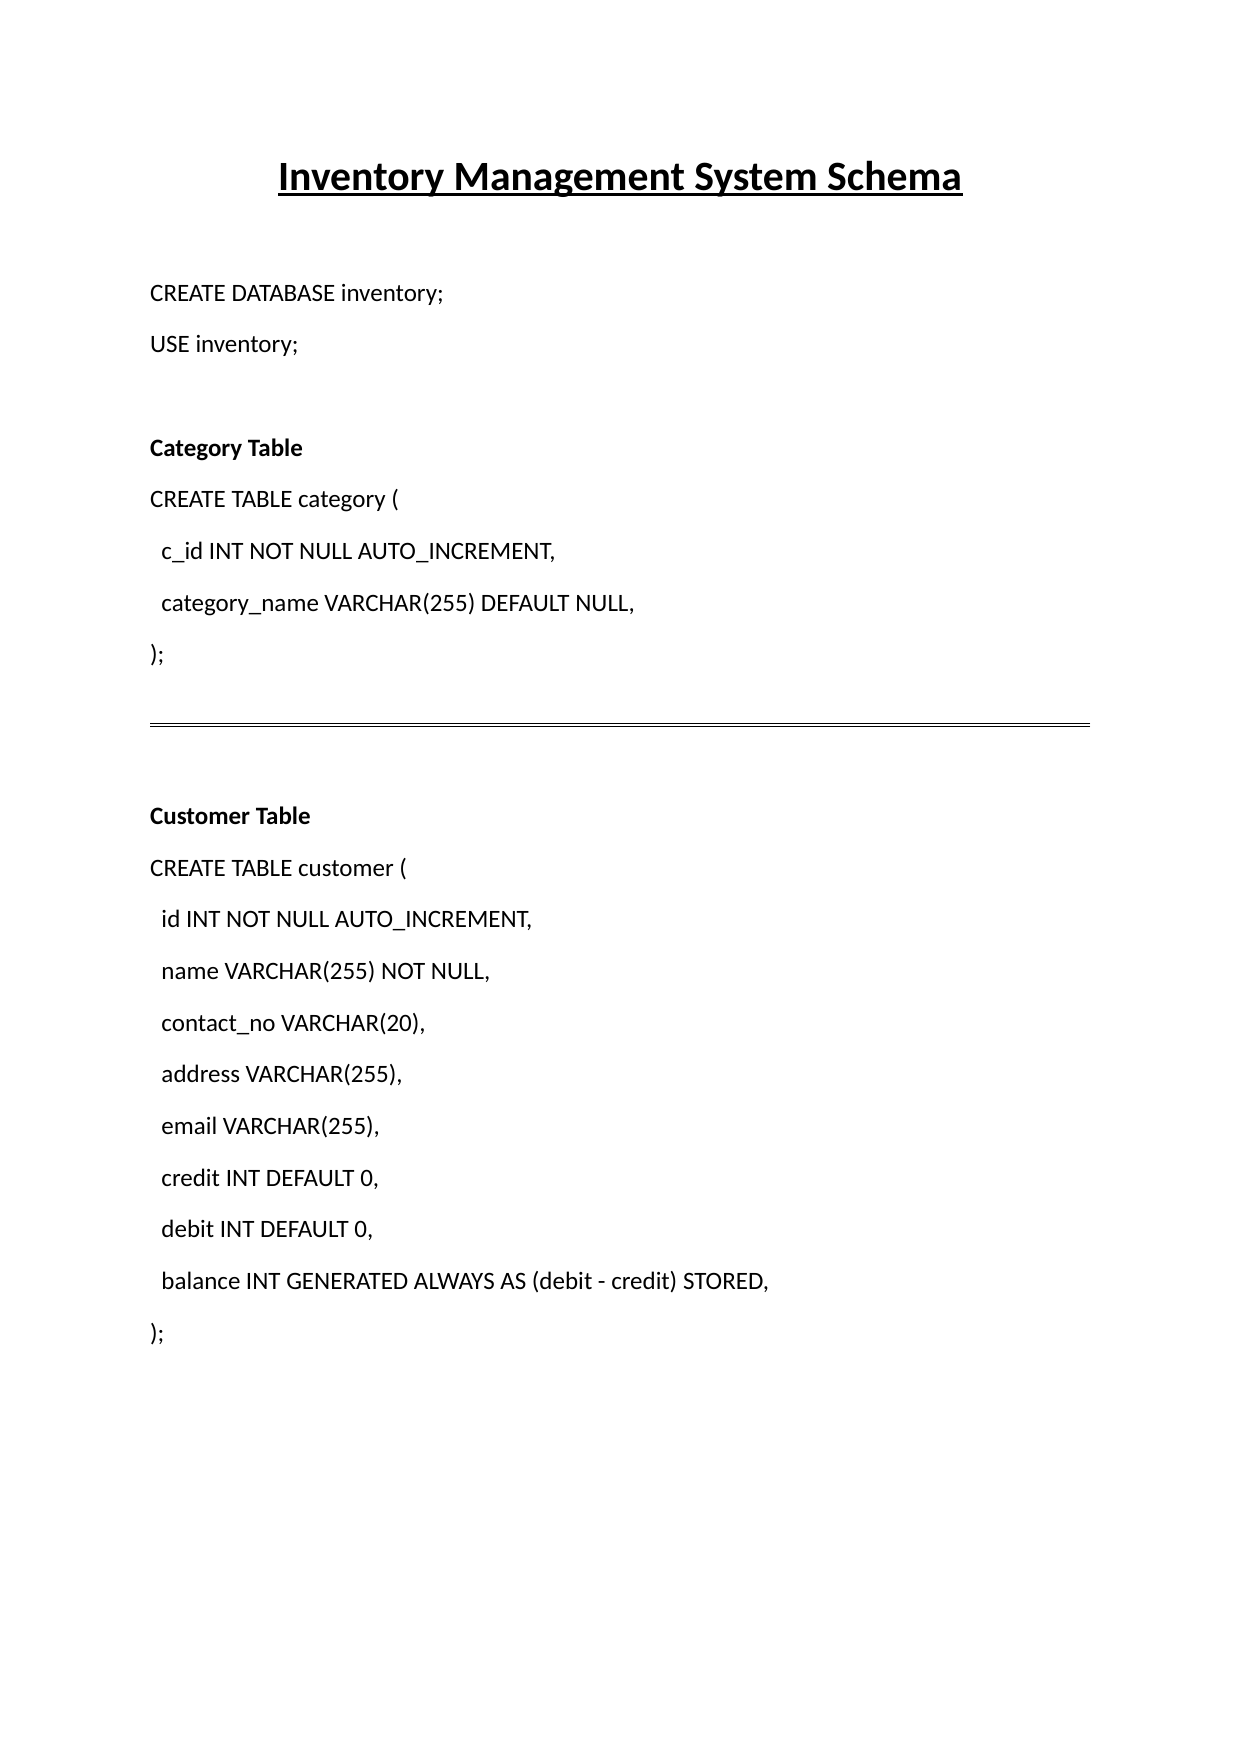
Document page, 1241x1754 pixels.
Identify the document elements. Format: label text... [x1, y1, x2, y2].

text ); [150, 638, 1090, 669]
text Customer Table [150, 800, 1090, 831]
text name VARCHAR(255) NOT NULL, [150, 955, 1090, 986]
text CREATE DATABASE inventory; [150, 277, 1090, 307]
text contact_no VARCHAR(20), [150, 1007, 1090, 1037]
text CREATE TABLE customer ( [150, 852, 1090, 882]
text ); [150, 1317, 1090, 1347]
text c_id INT NOT NULL AUTO_INCREMENT, [150, 535, 1090, 566]
text category_name VARCHAR(255) DEFAULT NULL, [150, 587, 1090, 617]
text Category Table [150, 432, 1090, 462]
text debit INT DEFAULT 0, [150, 1213, 1090, 1244]
text credit INT DEFAULT 0, [150, 1162, 1090, 1192]
text id INT NOT NULL AUTO_INCREMENT, [150, 903, 1090, 934]
text email VARCHAR(255), [150, 1110, 1090, 1141]
text USE inventory; [150, 328, 1090, 359]
text address VARCHAR(255), [150, 1058, 1090, 1089]
text Inventory Management System Schema [150, 150, 1090, 201]
text CREATE TABLE category ( [150, 483, 1090, 514]
text balance INT GENERATED ALWAYS AS (debit - credit) STORED, [150, 1265, 1090, 1296]
